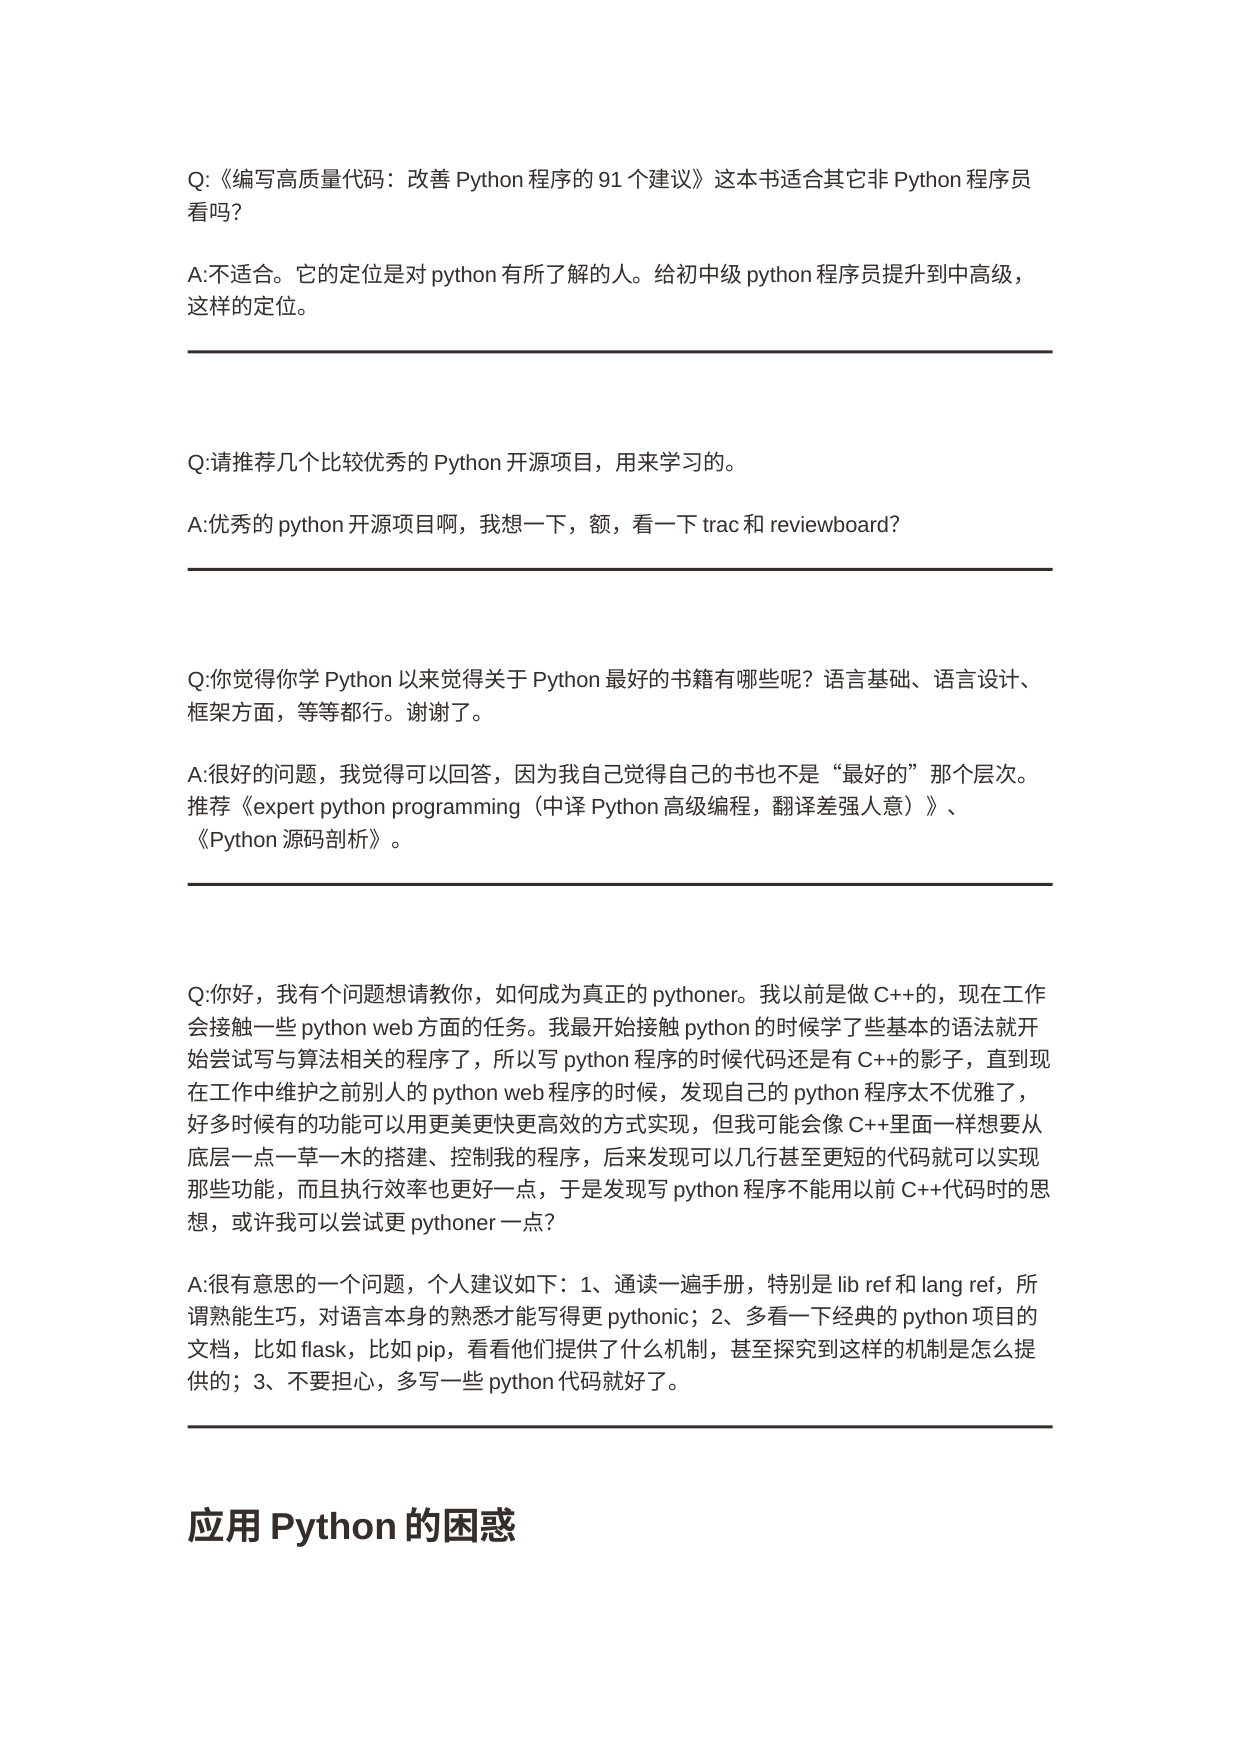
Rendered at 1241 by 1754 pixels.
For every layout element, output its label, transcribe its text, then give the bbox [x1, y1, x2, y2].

text Q:你觉得你学Python以来觉得关于Python最好的书籍有哪些呢？语言基础、语言设计、框架方面，等等都行。谢谢了。 [187, 662, 1053, 727]
text A:很有意思的一个问题，个人建议如下：1、通读一遍手册，特别是lib ref和lang ref，所谓熟能生巧，对语言本身的熟悉才能写得更pythonic；2、多看一下经典的python项目的文档，比如flask，比如pip，看看他们提供了什么机制，甚至探究到这样的机制是怎么提供的；3、不要担心，多写一些python代码就好了。 [187, 1266, 1053, 1396]
text Q:你好，我有个问题想请教你，如何成为真正的pythoner。我以前是做C++的，现在工作会接触一些python web方面的任务。我最开始接触python的时候学了些基本的语法就开始尝试写与算法相关的程序了，所以写python程序的时候代码还是有C++的影子，直到现在工作中维护之前别人的python web程序的时候，发现自己的python程序太不优雅了，好多时候有的功能可以用更美更快更高效的方式实现，但我可能会像C++里面一样想要从底层一点一草一木的搭建、控制我的程序，后来发现可以几行甚至更短的代码就可以实现那些功能，而且执行效率也更好一点，于是发现写python程序不能用以前C++代码时的思想，或许我可以尝试更pythoner一点？ [187, 977, 1053, 1237]
text A:很好的问题，我觉得可以回答，因为我自己觉得自己的书也不是“最好的”那个层次。推荐《expert python programming（中译Python高级编程，翻译差强人意）》、《Python源码剖析》。 [187, 756, 1053, 854]
text Q:《编写高质量代码：改善Python程序的91个建议》这本书适合其它非Python程序员看吗？ [187, 162, 1053, 227]
text Q:请推荐几个比较优秀的Python开源项目，用来学习的。 [187, 444, 1053, 477]
text A:优秀的python开源项目啊，我想一下，额，看一下trac和reviewboard？ [187, 506, 1053, 539]
subtitle 应用Python的困惑 [187, 1490, 1053, 1555]
text A:不适合。它的定位是对python有所了解的人。给初中级python程序员提升到中高级，这样的定位。 [187, 256, 1053, 321]
